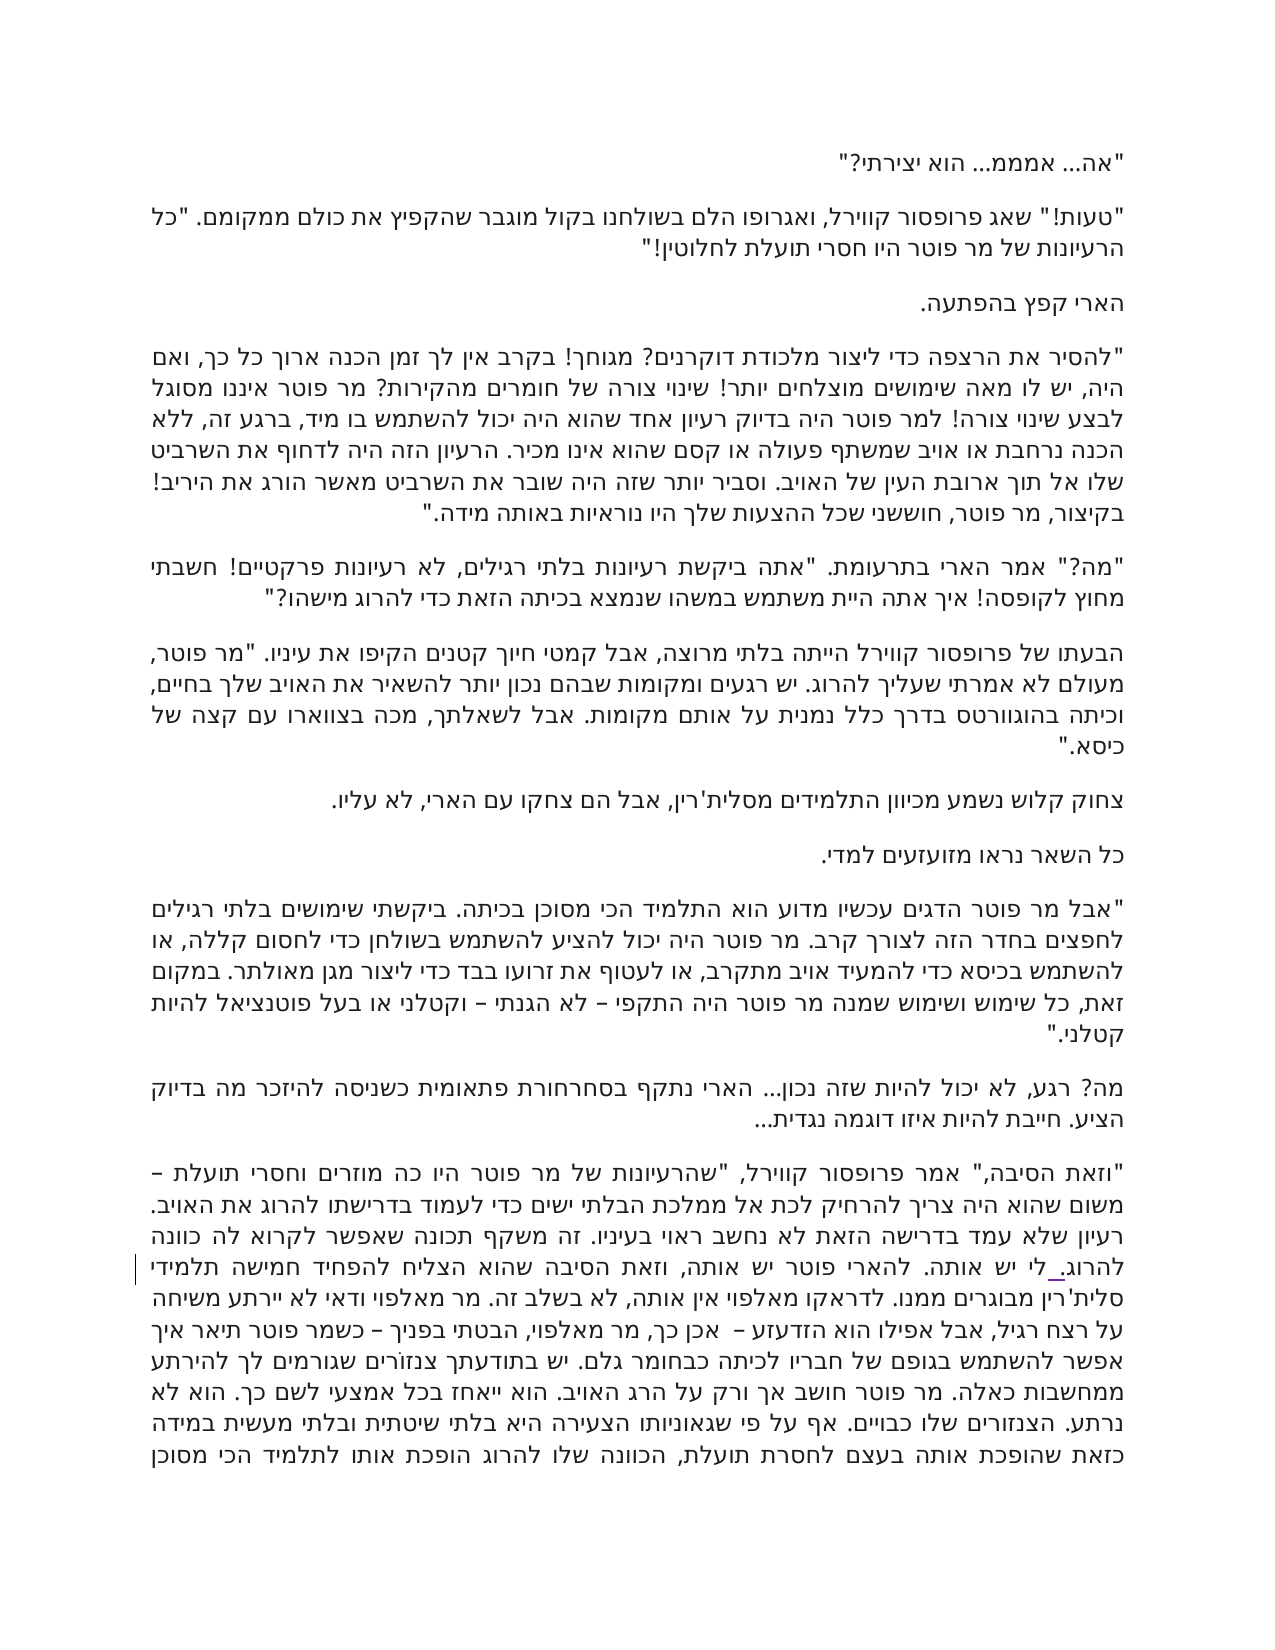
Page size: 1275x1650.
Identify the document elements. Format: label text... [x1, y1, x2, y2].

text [150, 1160, 1125, 1473]
text צחוק קלוש נשמע מכיוון התלמידים מסלית'רין, אבל הם צחקו עם הארי, לא עליו. [150, 787, 1125, 819]
text מה? רגע, לא יכול להיות שזה נכון… הארי נתקף בסחרחורת פתאומית כשניסה להיזכר מה בדיוק הציע. חייבת להיות איזו דוגמה נגדית… [150, 1075, 1125, 1137]
text כל השאר נראו מזועזעים למדי. [150, 842, 1125, 873]
text "מה?" אמר הארי בתרעומת. "אתה ביקשת רעיונות בלתי רגילים, לא רעיונות פרקטיים! חשבתי מחוץ לקופסה! איך אתה היית משתמש במשהו שנמצא בכיתה הזאת כדי להרוג מישהו?" [150, 554, 1125, 617]
text "אה… אמממ… הוא יצירתי?" [150, 150, 1125, 181]
text "להסיר את הרצפה כדי ליצור מלכודת דוקרנים? מגוחך! בקרב אין לך זמן הכנה ארוך כל כך, ואם היה, יש לו מאה שימושים מוצלחים יותר! שינוי צורה של חומרים מהקירות? מר פוטר איננו מסוגל לבצע שינוי צורה! למר פוטר היה בדיוק רעיון אחד שהוא היה יכול להשתמש בו מיד, ברגע זה, ללא הכנה נרחבת או אויב שמשתף פעולה או קסם שהוא אינו מכיר. הרעיון הזה היה לדחוף את השרביט שלו אל תוך ארובת העין של האויב. וסביר יותר שזה היה שובר את השרביט מאשר הורג את היריב! בקיצור, מר פוטר, חוששני שכל ההצעות שלך היו נוראיות באותה מידה." [150, 344, 1125, 531]
text "אבל מר פוטר הדגים עכשיו מדוע הוא התלמיד הכי מסוכן בכיתה. ביקשתי שימושים בלתי רגילים לחפצים בחדר הזה לצורך קרב. מר פוטר היה יכול להציע להשתמש בשולחן כדי לחסום קללה, או להשתמש בכיסא כדי להמעיד אויב מתקרב, או לעטוף את זרועו בבד כדי ליצור מגן מאולתר. במקום זאת, כל שימוש ושימוש שמנה מר פוטר היה התקפי – לא הגנתי – וקטלני או בעל פוטנציאל להיות קטלני." [150, 896, 1125, 1052]
text "טעות!" שאג פרופסור קווירל, ואגרופו הלם בשולחנו בקול מוגבר שהקפיץ את כולם ממקומם. "כל הרעיונות של מר פוטר היו חסרי תועלת לחלוטין!" [150, 204, 1125, 267]
text הארי קפץ בהפתעה. [150, 289, 1125, 321]
text הבעתו של פרופסור קווירל הייתה בלתי מרוצה, אבל קמטי חיוך קטנים הקיפו את עיניו. "מר פוטר, מעולם לא אמרתי שעליך להרוג. יש רגעים ומקומות שבהם נכון יותר להשאיר את האויב שלך בחיים, וכיתה בהוגוורטס בדרך כלל נמנית על אותם מקומות. אבל לשאלתך, מכה בצווארו עם קצה של כיסא." [150, 639, 1125, 764]
